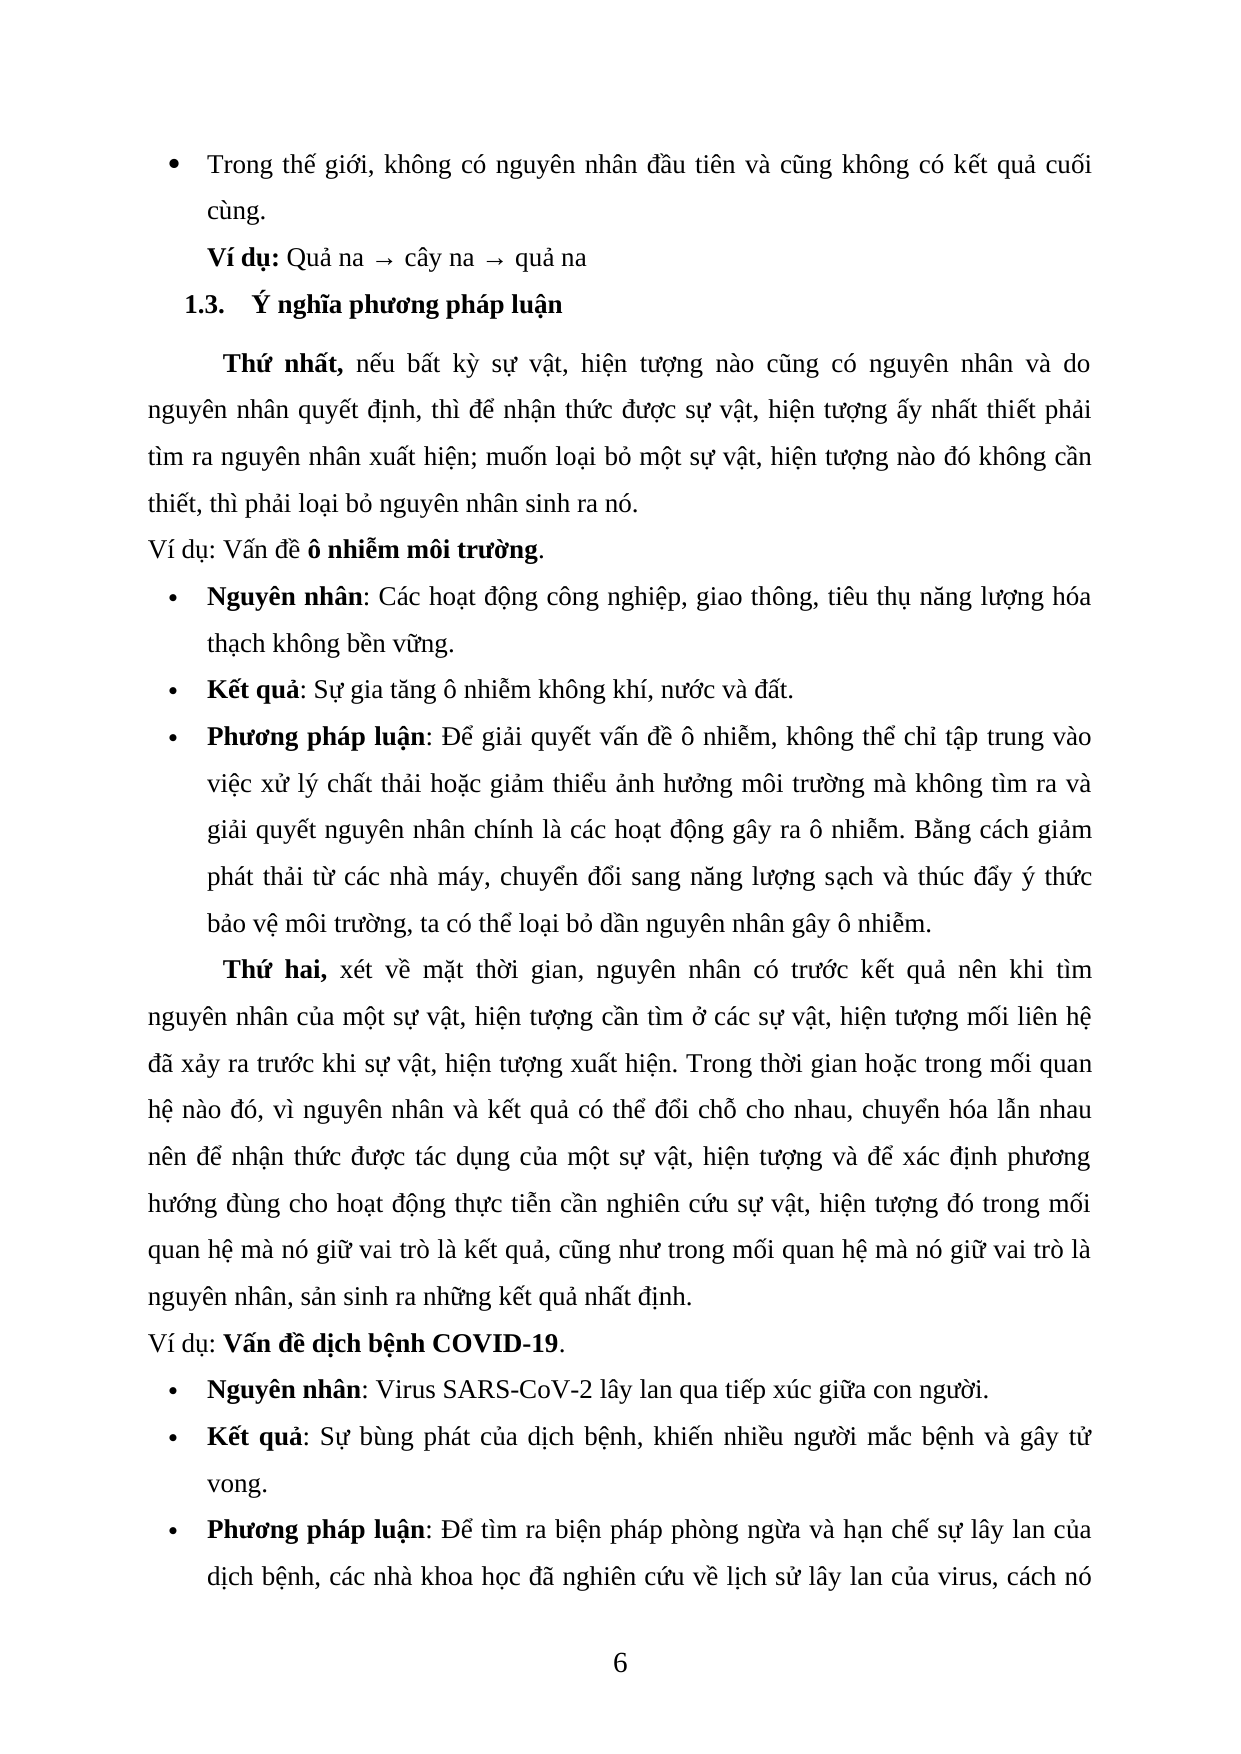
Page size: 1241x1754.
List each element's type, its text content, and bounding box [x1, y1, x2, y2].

text Thứ nhất, nếu bất kỳ sự vật, hiện tượng nào cũng có nguyên nhân và do nguyên nhân quyết định, thì để nhận thức được sự vật, hiện tượng ấy nhất thiết phải tìm ra nguyên nhân xuất hiện; muốn loại bỏ một sự vật, hiện tượng nào đó không cần thiết, thì phải loại bỏ nguyên nhân sinh ra nó. [148, 347, 1092, 518]
list Phương pháp luận: Để giải quyết vấn đề ô nhiễm, không thể chỉ tập trung vào việc xử lý chất thải hoặc giảm thiểu ảnh hưởng môi trường mà không tìm ra và giải quyết nguyên nhân chính là các hoạt động gây ra ô nhiễm. Bằng cách giảm phát thải từ các nhà máy, chuyển đổi sang năng lượng sạch và thúc đẩy ý thức bảo vệ môi trường, ta có thể loại bỏ dần nguyên nhân gây ô nhiễm. [169, 720, 1092, 938]
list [169, 1514, 1092, 1591]
list Ý nghĩa phương pháp luận [184, 288, 1092, 319]
list Nguyên nhân: Các hoạt động công nghiệp, giao thông, tiêu thụ năng lượng hóa thạch không bền vững. [169, 580, 1092, 658]
list Ví dụ: Quả na → cây na → quả na [207, 241, 1092, 272]
list Kết quả: Sự bùng phát của dịch bệnh, khiến nhiều người mắc bệnh và gây tử vong. [169, 1420, 1092, 1498]
text Thứ hai, xét về mặt thời gian, nguyên nhân có trước kết quả nên khi tìm nguyên nhân của một sự vật, hiện tượng cần tìm ở các sự vật, hiện tượng mối liên hệ đã xảy ra trước khi sự vật, hiện tượng xuất hiện. Trong thời gian hoặc trong mối quan hệ nào đó, vì nguyên nhân và kết quả có thể đổi chỗ cho nhau, chuyển hóa lẫn nhau nên để nhận thức được tác dụng của một sự vật, hiện tượng và để xác định phương hướng đùng cho hoạt động thực tiễn cần nghiên cứu sự vật, hiện tượng đó trong mối quan hệ mà nó giữ vai trò là kết quả, cũng như trong mối quan hệ mà nó giữ vai trò là nguyên nhân, sản sinh ra những kết quả nhất định. [148, 954, 1092, 1311]
list Nguyên nhân: Virus SARS-CoV-2 lây lan qua tiếp xúc giữa con người. [169, 1374, 1092, 1405]
list Trong thế giới, không có nguyên nhân đầu tiên và cũng không có kết quả cuối cùng. [169, 148, 1092, 226]
text Ví dụ: Vấn đề ô nhiễm môi trường. [148, 534, 1092, 565]
text Ví dụ: Vấn đề dịch bệnh COVID-19. [148, 1327, 1092, 1358]
list Kết quả: Sự gia tăng ô nhiễm không khí, nước và đất. [169, 674, 1092, 705]
